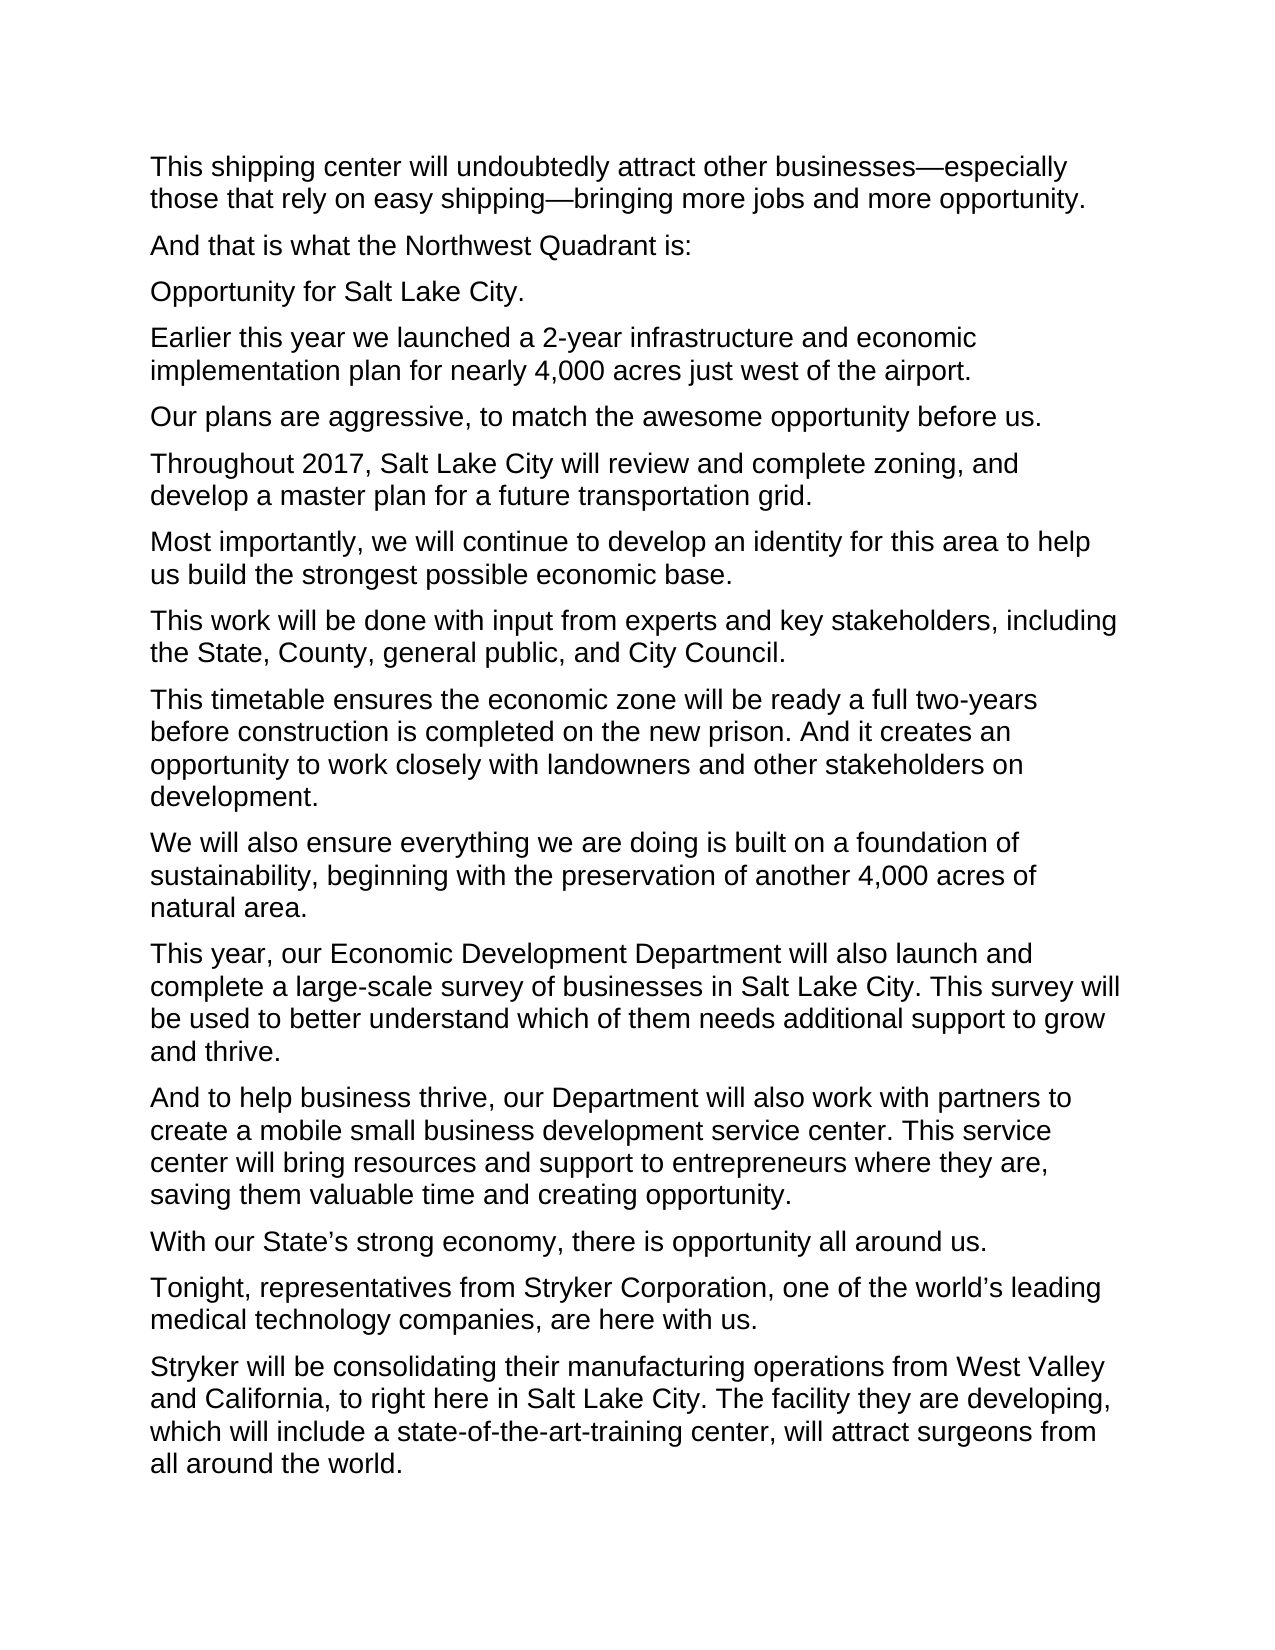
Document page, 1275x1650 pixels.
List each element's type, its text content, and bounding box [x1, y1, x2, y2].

text This timetable ensures the economic zone will be ready a full two-years before construction is completed on the new prison. And it creates an opportunity to work closely with landowners and other stakeholders on development. [150, 683, 1125, 812]
text With our State’s strong economy, there is opportunity all around us. [150, 1224, 1125, 1257]
text This year, our Economic Development Department will also launch and complete a large-scale survey of businesses in Salt Lake City. This survey will be used to better understand which of them needs additional support to grow and thrive. [150, 937, 1125, 1067]
text And to help business thrive, our Department will also work with partners to create a mobile small business development service center. This service center will bring resources and support to entrepreneurs where they are, saving them valuable time and creating opportunity. [150, 1081, 1125, 1211]
text This work will be done with input from experts and key stakeholders, including the State, County, general public, and City Council. [150, 604, 1125, 669]
text Stryker will be consolidating their manufacturing operations from West Valley and California, to right here in Salt Lake City. The facility they are developing, which will include a state-of-the-art-training center, will attract surgeons from all around the world. [150, 1350, 1125, 1479]
text This shipping center will undoubtedly attract other businesses—especially those that rely on easy shipping—bringing more jobs and more opportunity. [150, 150, 1125, 215]
text Opportunity for Salt Lake City. [150, 275, 1125, 307]
text Throughout 2017, Salt Lake City will review and complete zoning, and develop a master plan for a future transportation grid. [150, 447, 1125, 511]
text Our plans are aggressive, to match the awesome opportunity before us. [150, 400, 1125, 433]
text Tonight, representatives from Stryker Corporation, one of the world’s leading medical technology companies, are here with us. [150, 1271, 1125, 1336]
text We will also ensure everything we are doing is built on a foundation of sustainability, beginning with the preservation of another 4,000 acres of natural area. [150, 826, 1125, 923]
text Earlier this year we launched a 2-year infrastructure and economic implementation plan for nearly 4,000 acres just west of the airport. [150, 321, 1125, 386]
text Most importantly, we will continue to develop an identity for this area to help us build the strongest possible economic base. [150, 525, 1125, 590]
text And that is what the Northwest Quadrant is: [150, 229, 1125, 261]
